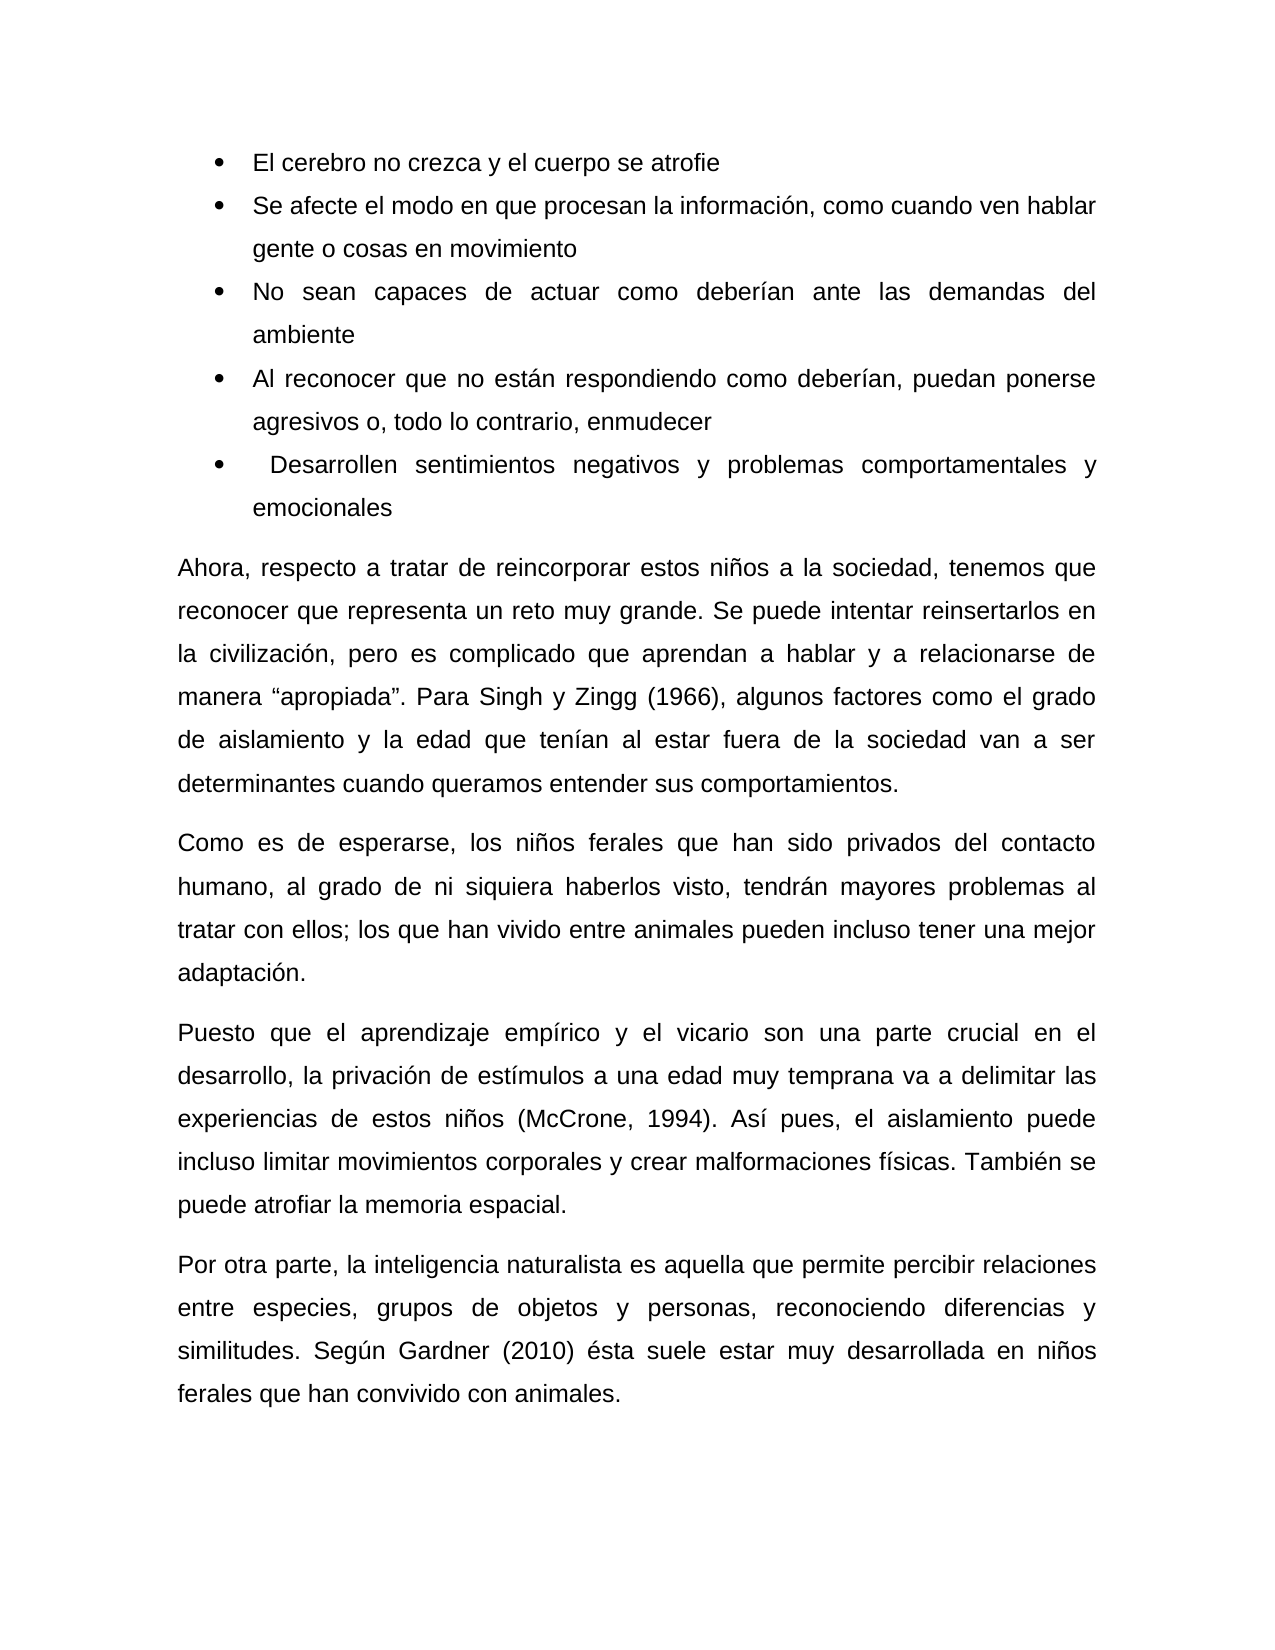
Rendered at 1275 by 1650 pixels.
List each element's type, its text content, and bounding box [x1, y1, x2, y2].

list El cerebro no crezca y el cuerpo se atrofie [215, 148, 1098, 176]
text Como es de esperarse, los niños ferales que han sido privados del contacto humano, al grado de ni siquiera haberlos visto, tendrán mayores problemas al tratar con ellos; los que han vivido entre animales pueden incluso tener una mejor adaptación. [177, 828, 1098, 986]
list Desarrollen sentimientos negativos y problemas comportamentales y emocionales [215, 450, 1098, 522]
text Puesto que el aprendizaje empírico y el vicario son una parte crucial en el desarrollo, la privación de estímulos a una edad muy temprana va a delimitar las experiencias de estos niños (McCrone, 1994). Así pues, el aislamiento puede incluso limitar movimientos corporales y crear malformaciones físicas. También se puede atrofiar la memoria espacial. [177, 1017, 1098, 1219]
list Al reconocer que no están respondiendo como deberían, puedan ponerse agresivos o, todo lo contrario, enmudecer [215, 363, 1098, 436]
text Ahora, respecto a tratar de reincorporar estos niños a la sociedad, tenemos que reconocer que representa un reto muy grande. Se puede intentar reinsertarlos en la civilización, pero es complicado que aprendan a hablar y a relacionarse de manera “apropiada”. Para Singh y Zingg (1966), algunos factores como el grado de aislamiento y la edad que tenían al estar fuera de la sociedad van a ser determinantes cuando queramos entender sus comportamientos. [177, 553, 1098, 797]
list Se afecte el modo en que procesan la información, como cuando ven hablar gente o cosas en movimiento [215, 191, 1098, 263]
text Por otra parte, la inteligencia naturalista es aquella que permite percibir relaciones entre especies, grupos de objetos y personas, reconociendo diferencias y similitudes. Según Gardner (2010) ésta suele estar muy desarrollada en niños ferales que han convivido con animales. [177, 1250, 1098, 1408]
list No sean capaces de actuar como deberían ante las demandas del ambiente [215, 277, 1098, 349]
